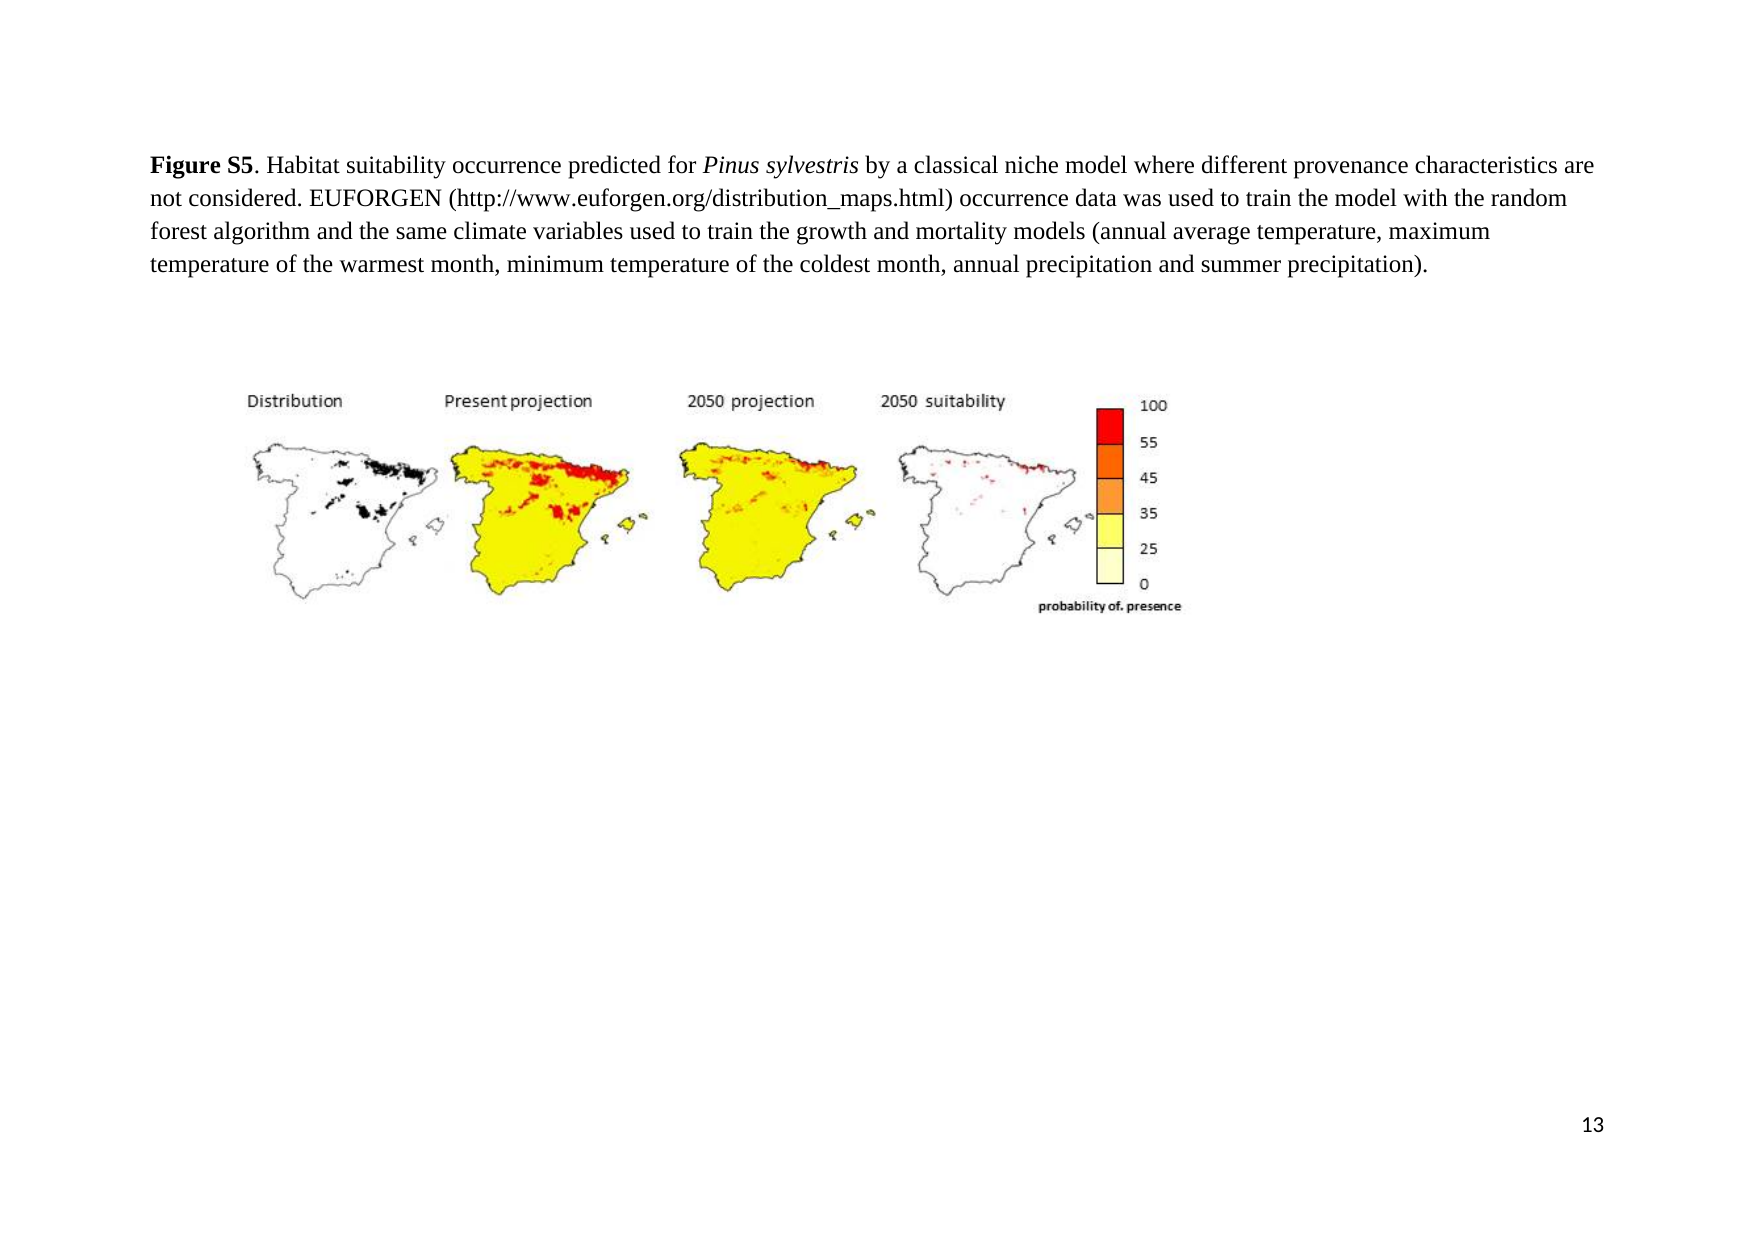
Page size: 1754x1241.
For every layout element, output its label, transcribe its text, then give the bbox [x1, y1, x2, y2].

text Figure S5. Habitat suitability occurrence predicted for Pinus sylvestris by a classical niche model where different provenance characteristics are not considered. EUFORGEN (http://www.euforgen.org/distribution_maps.html) occurrence data was used to train the model with the random forest algorithm and the same climate variables used to train the growth and mortality models (annual average temperature, maximum temperature of the warmest month, minimum temperature of the coldest month, annual precipitation and summer precipitation). [150, 150, 1604, 278]
picture [150, 366, 1412, 718]
